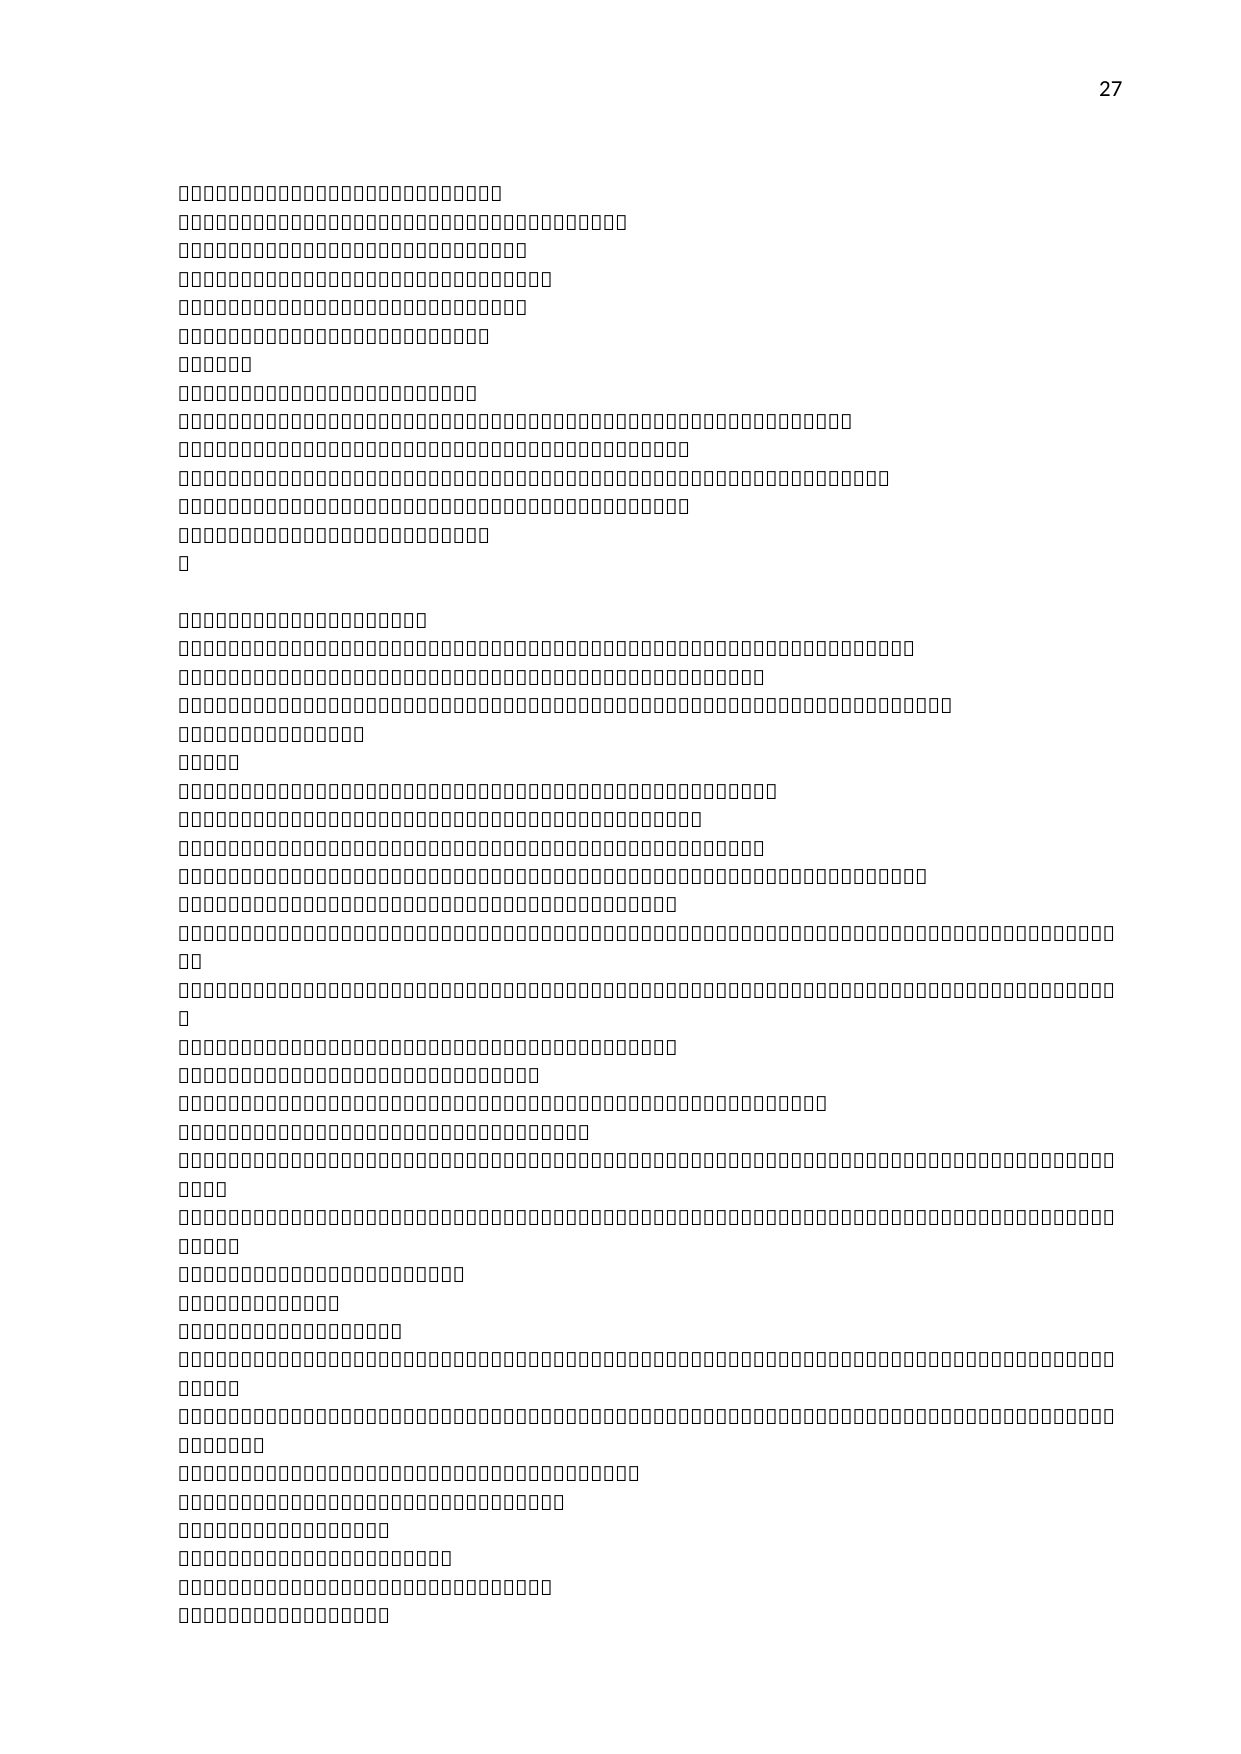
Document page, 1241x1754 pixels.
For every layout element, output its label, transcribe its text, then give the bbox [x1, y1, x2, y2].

text  [177, 436, 1122, 464]
text  [177, 492, 1122, 521]
text  [177, 1118, 1122, 1146]
text  [177, 748, 1122, 777]
text  [177, 1033, 1122, 1061]
text  [177, 1544, 1122, 1573]
text  [177, 1203, 1122, 1260]
text  [177, 1516, 1122, 1544]
text  [177, 634, 1122, 663]
text  [177, 379, 1122, 407]
text  [177, 691, 1122, 720]
text  [177, 521, 1122, 549]
text  [177, 976, 1122, 1033]
text  [177, 891, 1122, 919]
text  [177, 720, 1122, 748]
text  [177, 208, 1122, 236]
text  [177, 1317, 1122, 1346]
text  [177, 1061, 1122, 1089]
text  [177, 919, 1122, 976]
text  [177, 1146, 1122, 1203]
text  [177, 549, 1122, 578]
text  [177, 236, 1122, 265]
text  [177, 265, 1122, 293]
text  [177, 663, 1122, 691]
text  [177, 179, 1122, 208]
text  [177, 293, 1122, 322]
text  [177, 322, 1122, 350]
text  [177, 350, 1122, 379]
text  [177, 1488, 1122, 1516]
text  [177, 862, 1122, 891]
text  [177, 1601, 1122, 1630]
text  [177, 1089, 1122, 1118]
text  [177, 1573, 1122, 1601]
text  [177, 1260, 1122, 1289]
text  [177, 1402, 1122, 1459]
text  [177, 777, 1122, 805]
text  [177, 1289, 1122, 1317]
text  [177, 464, 1122, 492]
text  [177, 1346, 1122, 1402]
text  [177, 834, 1122, 862]
text  [177, 407, 1122, 436]
text  [177, 1459, 1122, 1488]
text  [177, 805, 1122, 834]
text  [177, 606, 1122, 634]
